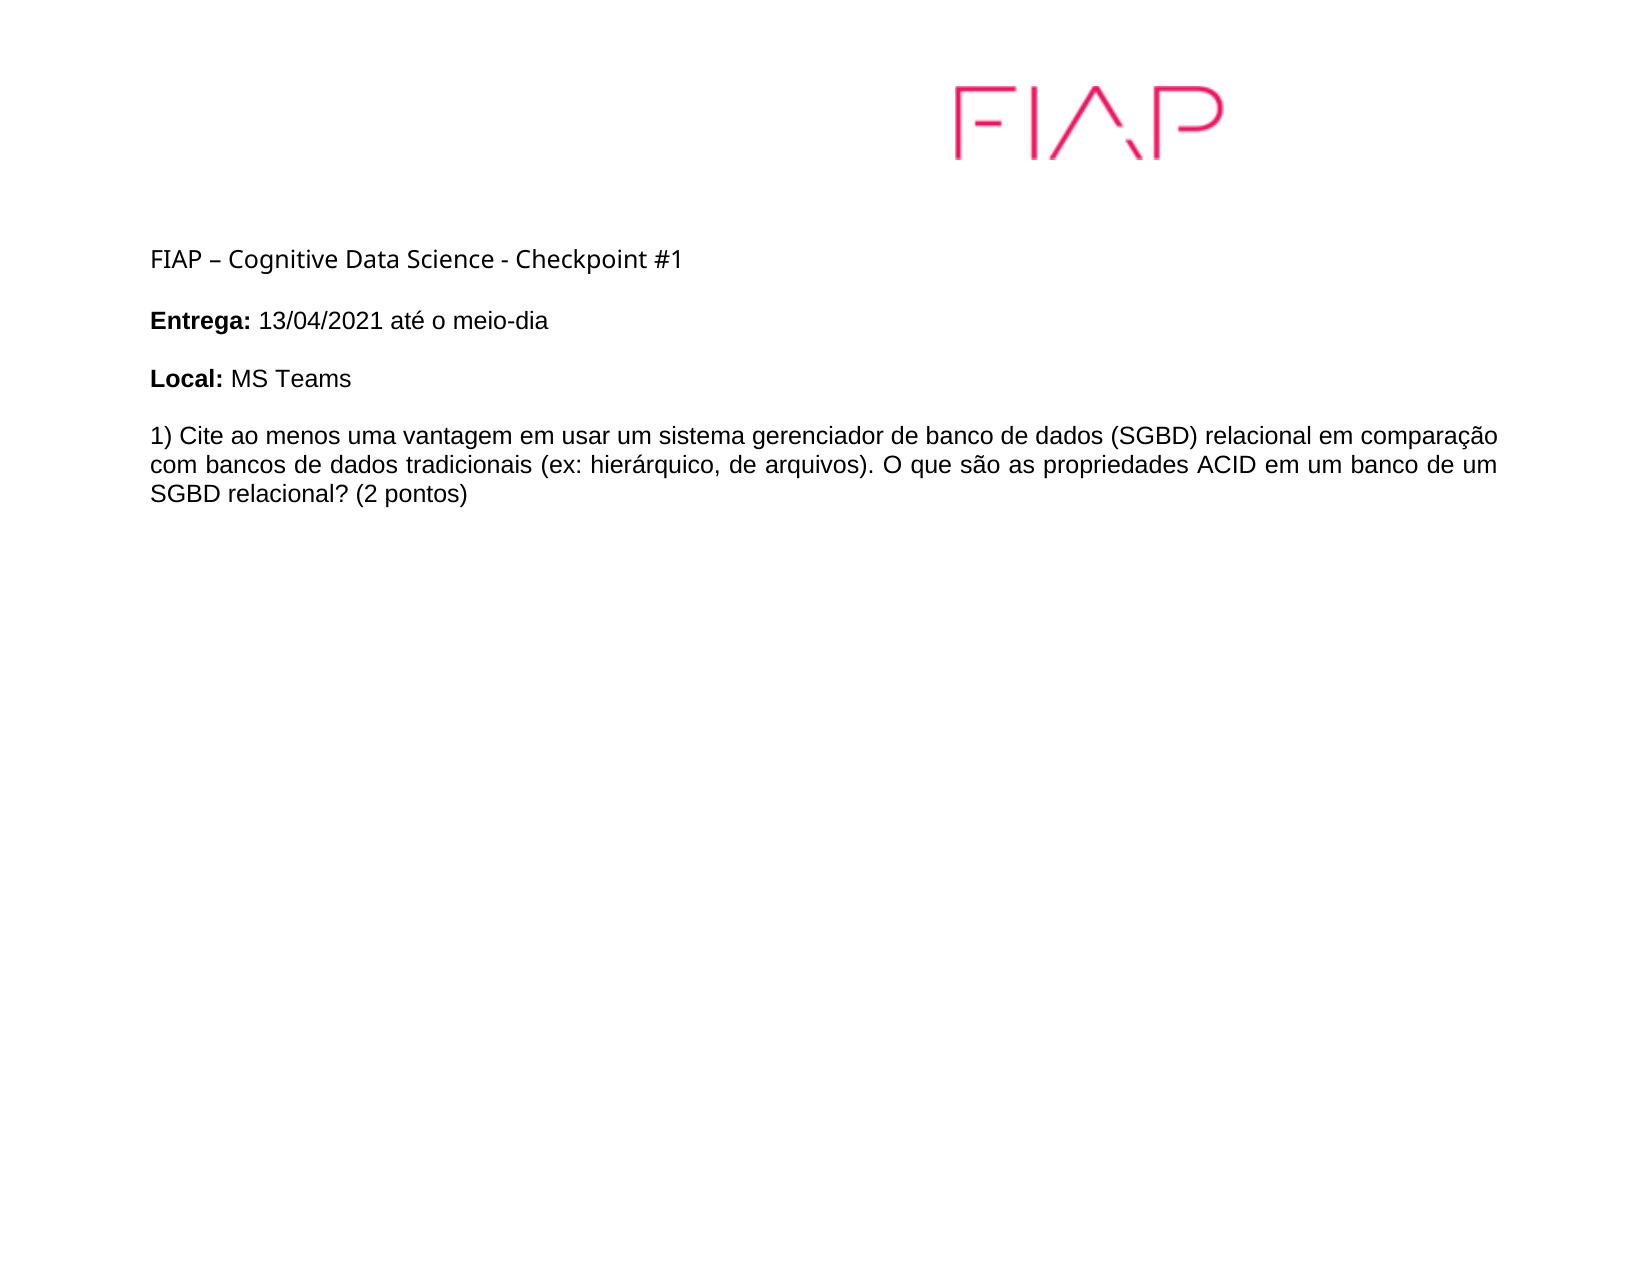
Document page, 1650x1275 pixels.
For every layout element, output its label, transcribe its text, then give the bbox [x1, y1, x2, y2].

text FIAP – Cognitive Data Science - Checkpoint #1 [150, 242, 1500, 276]
text Entrega: 13/04/2021 até o meio-dia [150, 306, 1500, 335]
text 1) Cite ao menos uma vantagem em usar um sistema gerenciador de banco de dados (SGBD) relacional em comparação com bancos de dados tradicionais (ex: hierárquico, de arquivos). O que são as propriedades ACID em um banco de um SGBD relacional? (2 pontos) [150, 421, 1500, 507]
text Local: MS Teams [150, 364, 1500, 392]
picture [955, 86, 1224, 160]
